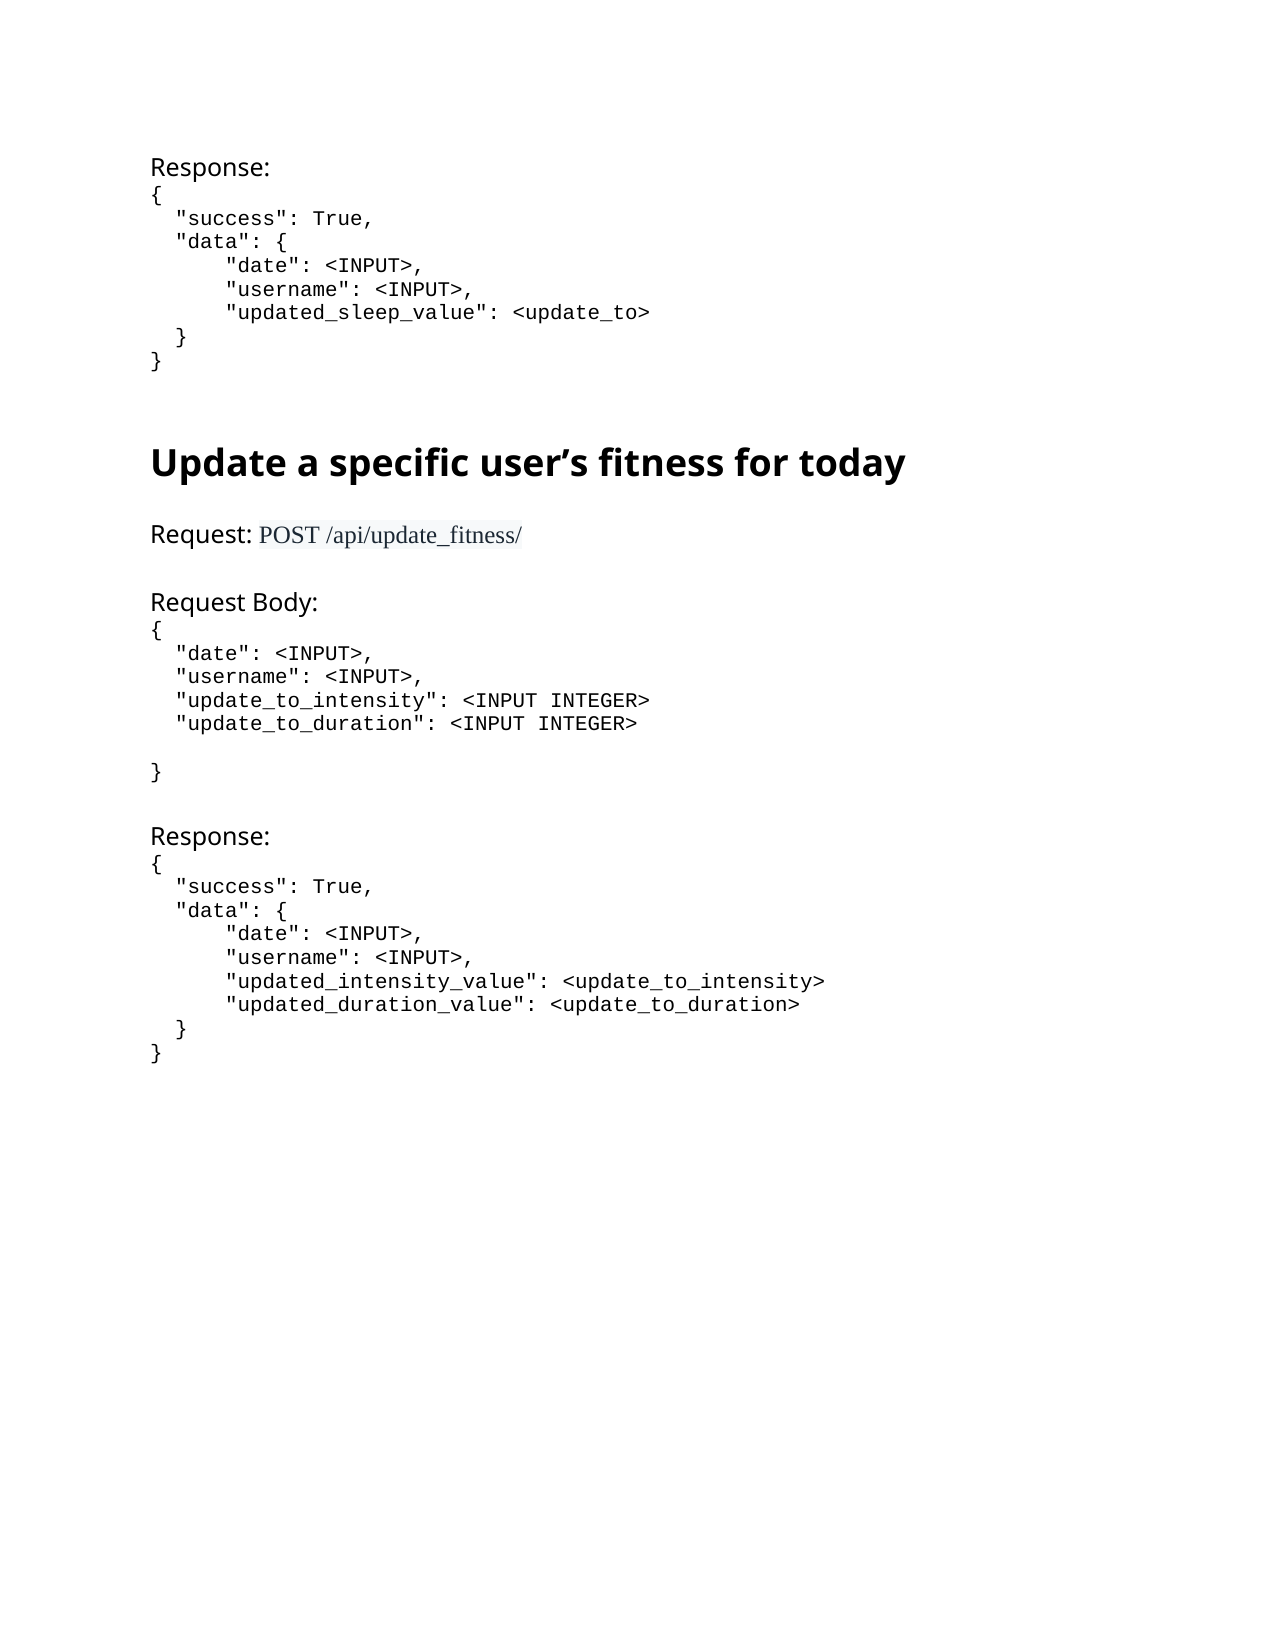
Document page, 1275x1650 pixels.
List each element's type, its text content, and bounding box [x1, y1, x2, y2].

text "username": <INPUT>, [150, 279, 1125, 302]
text Response: [150, 818, 1125, 852]
text { [150, 619, 1125, 642]
text Response: [150, 150, 1125, 184]
text { [150, 852, 1125, 876]
text } [150, 326, 1125, 349]
text "date": <INPUT>, [150, 642, 1125, 666]
text "success": True, [150, 208, 1125, 231]
text } [150, 1042, 1125, 1065]
text } [150, 1018, 1125, 1042]
text { [150, 184, 1125, 208]
text "username": <INPUT>, [150, 666, 1125, 690]
text } [150, 349, 1125, 373]
text Request Body: [150, 585, 1125, 619]
text "update_to_duration": <INPUT INTEGER> [150, 713, 1125, 737]
text "update_to_intensity": <INPUT INTEGER> [150, 690, 1125, 713]
text "updated_duration_value": <update_to_duration> [150, 994, 1125, 1018]
text Update a specific user’s fitness for today [150, 436, 1125, 487]
text "success": True, [150, 876, 1125, 900]
text Request: POST /api/update_fitness/ [150, 517, 1125, 551]
text "username": <INPUT>, [150, 947, 1125, 971]
text "updated_sleep_value": <update_to> [150, 302, 1125, 326]
text "data": { [150, 900, 1125, 923]
text "date": <INPUT>, [150, 923, 1125, 947]
text "date": <INPUT>, [150, 255, 1125, 279]
text } [150, 761, 1125, 784]
text "updated_intensity_value": <update_to_intensity> [150, 971, 1125, 994]
text "data": { [150, 231, 1125, 255]
